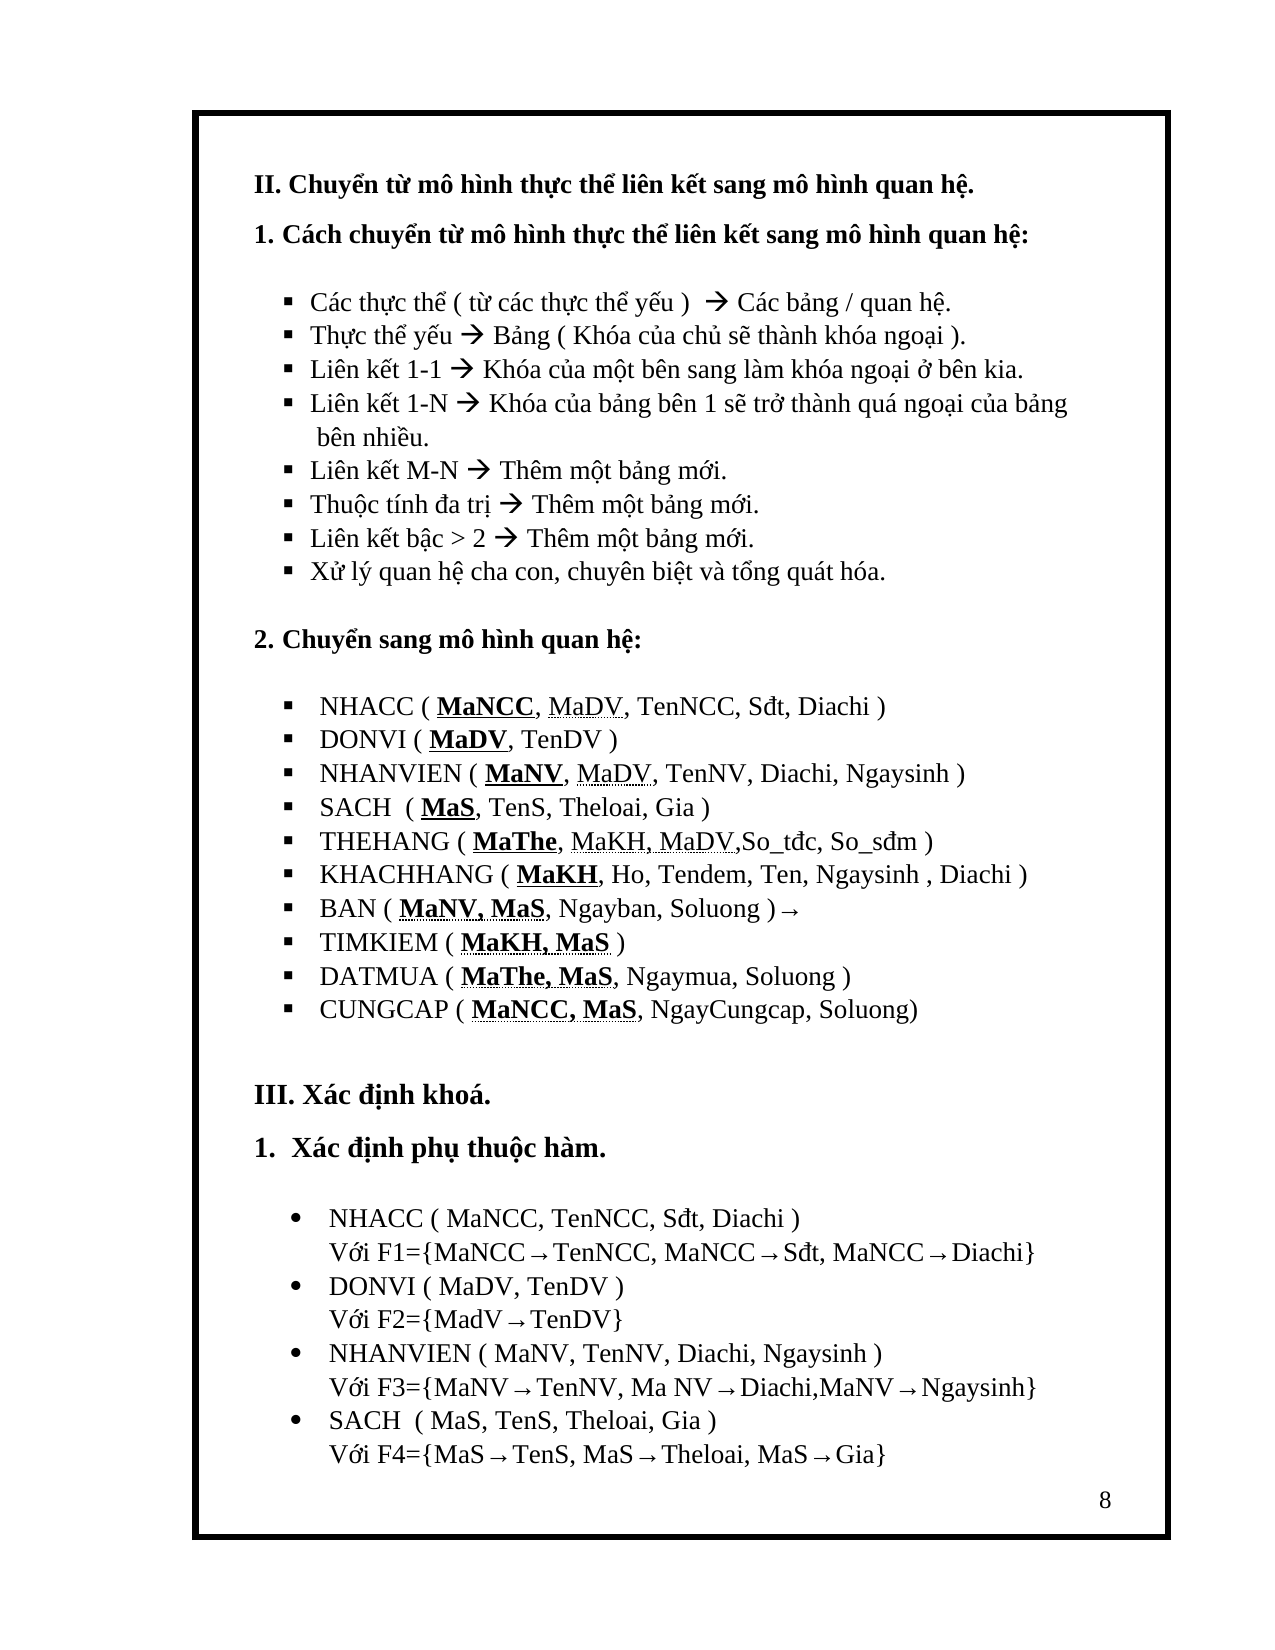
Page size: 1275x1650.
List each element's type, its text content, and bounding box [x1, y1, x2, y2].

list Xác định phụ thuộc hàm. [254, 1130, 1165, 1164]
text II. Chuyển từ mô hình thực thể liên kết sang mô hình quan hệ. [254, 168, 1165, 199]
list SACH ( MaS, TenS, Theloai, Gia ) [291, 1404, 1097, 1436]
list Thuộc tính đa trị Thêm một bảng mới. [282, 488, 1097, 519]
list KHACHHANG ( MaKH, Ho, Tendem, Ten, Ngaysinh , Diachi ) [282, 858, 1097, 890]
list CUNGCAP ( MaNCC, MaS, NgayCungcap, Soluong) [282, 993, 1097, 1025]
list bên nhiều. [310, 421, 1107, 452]
list NHACC ( MaNCC, TenNCC, Sđt, Diachi ) [291, 1203, 1097, 1234]
list Xử lý quan hệ cha con, chuyên biệt và tổng quát hóa. [282, 555, 1097, 587]
list Với F4={MaS→TenS, MaS→Theloai, MaS→Gia} [329, 1438, 1097, 1469]
list Liên kết 1-1 Khóa của một bên sang làm khóa ngoại ở bên kia. [282, 353, 1165, 384]
list DATMUA ( MaThe, MaS, Ngaymua, Soluong ) [282, 960, 1097, 991]
list BAN ( MaNV, MaS, Ngayban, Soluong )→ [282, 892, 1097, 923]
list NHANVIEN ( MaNV, TenNV, Diachi, Ngaysinh ) [291, 1337, 1097, 1368]
list THEHANG ( MaThe, MaKH, MaDV,So_tđc, So_sđm ) [282, 825, 1097, 856]
list Liên kết bậc > 2 Thêm một bảng mới. [282, 522, 1097, 553]
list NHANVIEN ( MaNV, MaDV, TenNV, Diachi, Ngaysinh ) [282, 757, 1097, 788]
list Với F2={MadV→TenDV} [329, 1304, 1097, 1335]
list SACH ( MaS, TenS, Theloai, Gia ) [282, 791, 1097, 822]
list DONVI ( MaDV, TenDV ) [282, 723, 1097, 755]
list Với F3={MaNV→TenNV, Ma NV→Diachi,MaNV→Ngaysinh} [329, 1371, 1097, 1402]
list Liên kết 1-N Khóa của bảng bên 1 sẽ trở thành quá ngoại của bảng [282, 387, 1107, 418]
list Cách chuyển từ mô hình thực thể liên kết sang mô hình quan hệ: [254, 218, 1165, 250]
list Chuyển sang mô hình quan hệ: [254, 623, 1097, 654]
list NHACC ( MaNCC, MaDV, TenNCC, Sđt, Diachi ) [282, 690, 1097, 721]
list TIMKIEM ( MaKH, MaS ) [282, 926, 1097, 957]
list Liên kết M-N Thêm một bảng mới. [282, 454, 1097, 485]
list Các thực thể ( từ các thực thể yếu ) Các bảng / quan hệ. [282, 286, 1165, 317]
list Với F1={MaNCC→TenNCC, MaNCC→Sđt, MaNCC→Diachi} [329, 1236, 1097, 1267]
text III. Xác định khoá. [207, 1077, 1165, 1111]
list DONVI ( MaDV, TenDV ) [291, 1270, 1097, 1301]
list Thực thể yếu Bảng ( Khóa của chủ sẽ thành khóa ngoại ). [282, 319, 1165, 351]
